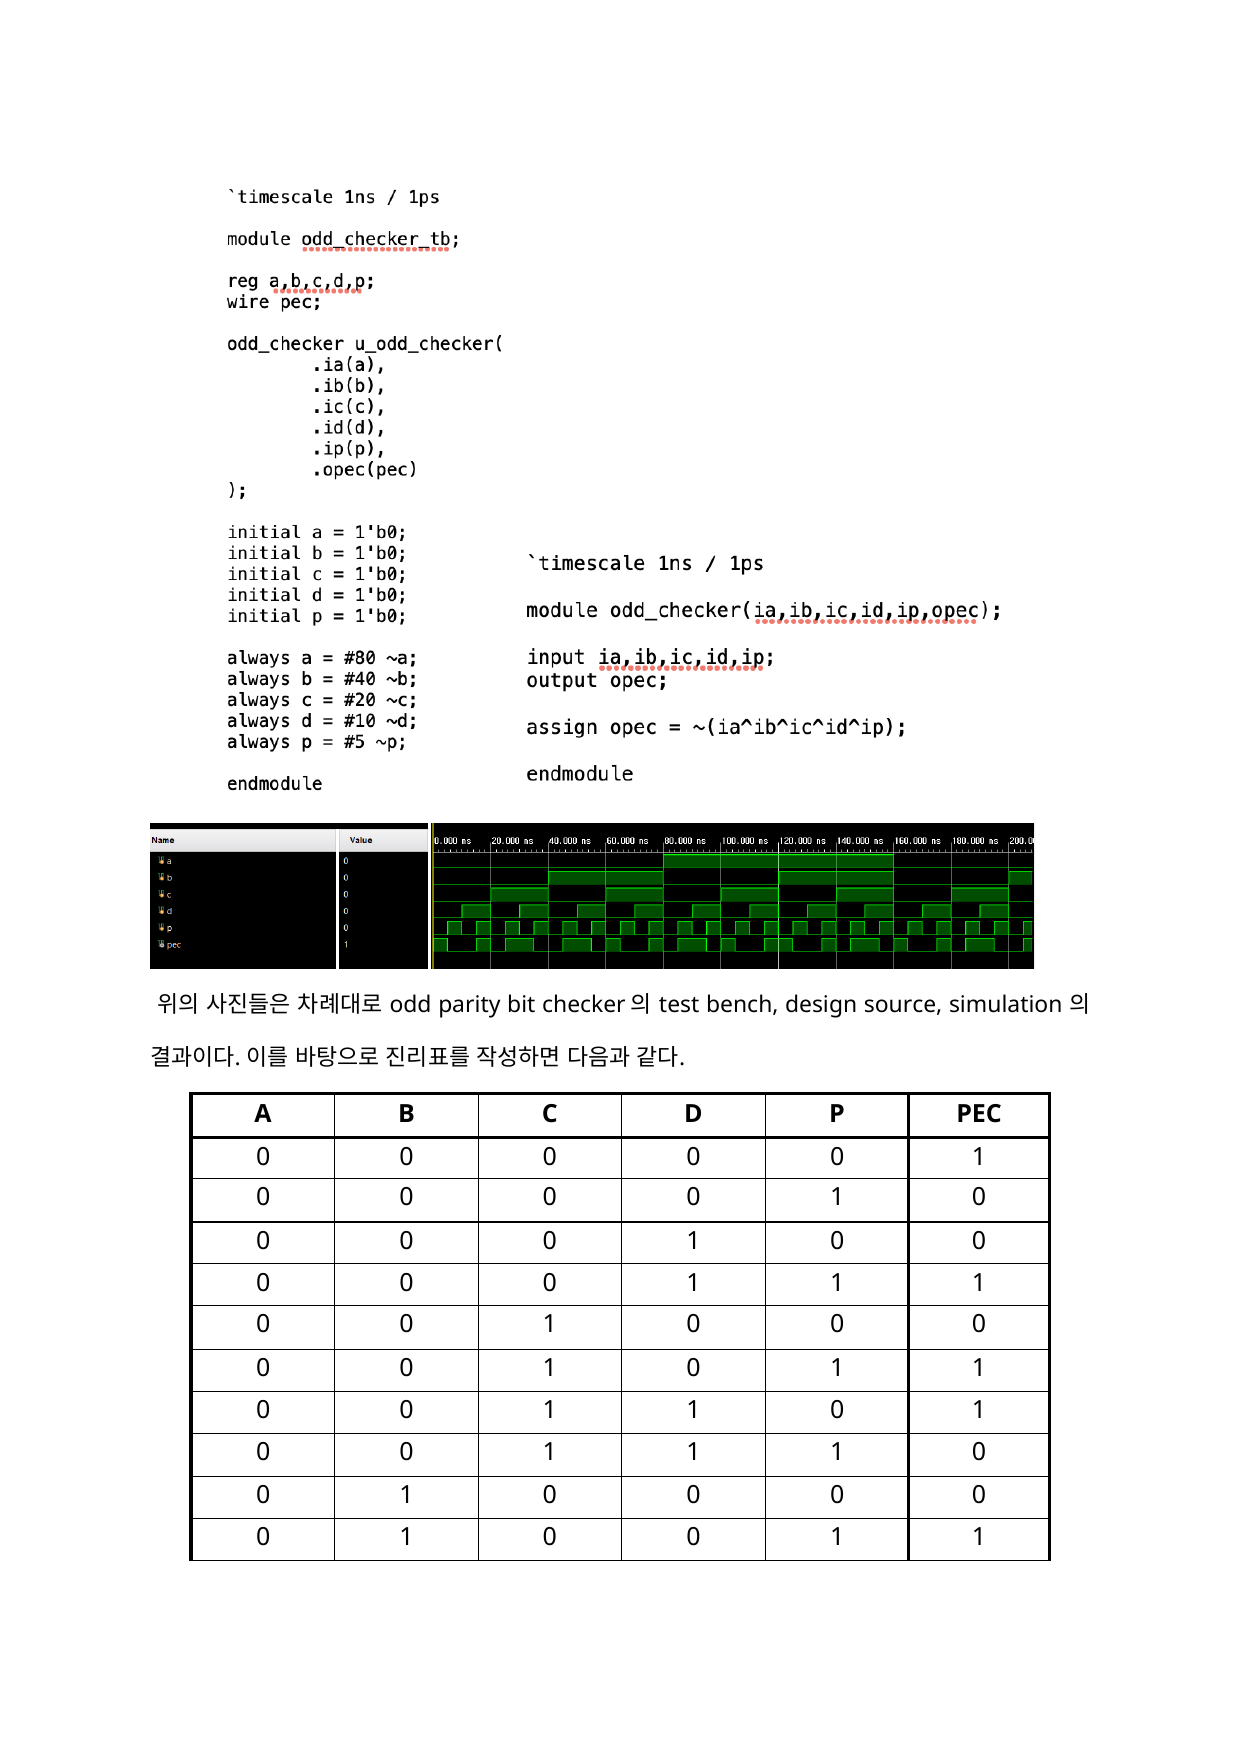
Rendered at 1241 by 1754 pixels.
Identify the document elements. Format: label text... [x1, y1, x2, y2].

table_cell 0 [910, 1434, 1048, 1476]
table_cell 1 [766, 1434, 907, 1476]
table_cell 0 [479, 1139, 621, 1178]
text 위의 사진들은 차례대로 odd parity bit checker의 test bench, design source, simulation 의 결과이다. 이를 바탕으로 진리표를 작성하면 다음과 같다. [150, 986, 1090, 1072]
picture [220, 177, 1021, 807]
table_cell 1 [479, 1434, 621, 1476]
table_cell 0 [335, 1223, 478, 1263]
table_cell 1 [766, 1179, 907, 1221]
table_cell 0 [335, 1264, 478, 1305]
table_cell 0 [910, 1477, 1048, 1518]
table_cell 1 [335, 1519, 478, 1560]
table_cell 0 [479, 1179, 621, 1221]
table_cell 0 [335, 1139, 478, 1178]
table_cell 0 [193, 1179, 334, 1221]
table_cell 0 [479, 1264, 621, 1305]
table_cell 0 [335, 1179, 478, 1221]
table_cell 1 [622, 1264, 765, 1305]
table_cell 1 [479, 1350, 621, 1391]
table_header P [766, 1095, 907, 1136]
table_cell 0 [335, 1392, 478, 1432]
table_cell 1 [910, 1519, 1048, 1560]
table_cell 0 [910, 1223, 1048, 1263]
table_cell 1 [910, 1350, 1048, 1391]
table_cell 0 [766, 1139, 907, 1178]
table_cell 0 [622, 1179, 765, 1221]
table_cell 0 [766, 1223, 907, 1263]
table_header B [335, 1095, 478, 1136]
table_header D [622, 1095, 765, 1136]
table_cell 0 [193, 1350, 334, 1391]
table_cell 0 [335, 1350, 478, 1391]
table_header PEC [910, 1095, 1048, 1136]
table_cell 0 [766, 1477, 907, 1518]
table_cell 0 [910, 1179, 1048, 1221]
table_header C [479, 1095, 621, 1136]
table_cell 1 [766, 1350, 907, 1391]
table_cell 1 [910, 1392, 1048, 1432]
table_cell 0 [193, 1264, 334, 1305]
table_cell 0 [622, 1350, 765, 1391]
table_cell 1 [910, 1264, 1048, 1305]
table_cell 0 [193, 1306, 334, 1349]
table_cell 0 [622, 1306, 765, 1349]
table_cell 0 [335, 1434, 478, 1476]
table_cell 1 [622, 1434, 765, 1476]
table_cell 0 [479, 1519, 621, 1560]
table_cell 0 [766, 1306, 907, 1349]
table_cell 1 [622, 1223, 765, 1263]
table_cell 1 [910, 1139, 1048, 1178]
table_cell 0 [193, 1392, 334, 1432]
table_cell 1 [479, 1306, 621, 1349]
table_cell 1 [622, 1392, 765, 1432]
table_cell 0 [193, 1519, 334, 1560]
table_cell 1 [766, 1264, 907, 1305]
table_cell 0 [193, 1223, 334, 1263]
table_cell 0 [479, 1223, 621, 1263]
table_cell 0 [193, 1139, 334, 1178]
table_header A [193, 1095, 334, 1136]
table_cell 0 [766, 1392, 907, 1432]
table_cell 0 [622, 1477, 765, 1518]
table_cell 0 [335, 1306, 478, 1349]
table_cell 0 [193, 1434, 334, 1476]
table_cell 1 [335, 1477, 478, 1518]
table_cell 1 [766, 1519, 907, 1560]
table_cell 0 [479, 1477, 621, 1518]
table_cell 0 [910, 1306, 1048, 1349]
table_cell 0 [622, 1139, 765, 1178]
table_cell 0 [622, 1519, 765, 1560]
table_cell 0 [193, 1477, 334, 1518]
picture [150, 823, 1036, 969]
table_cell 1 [479, 1392, 621, 1432]
